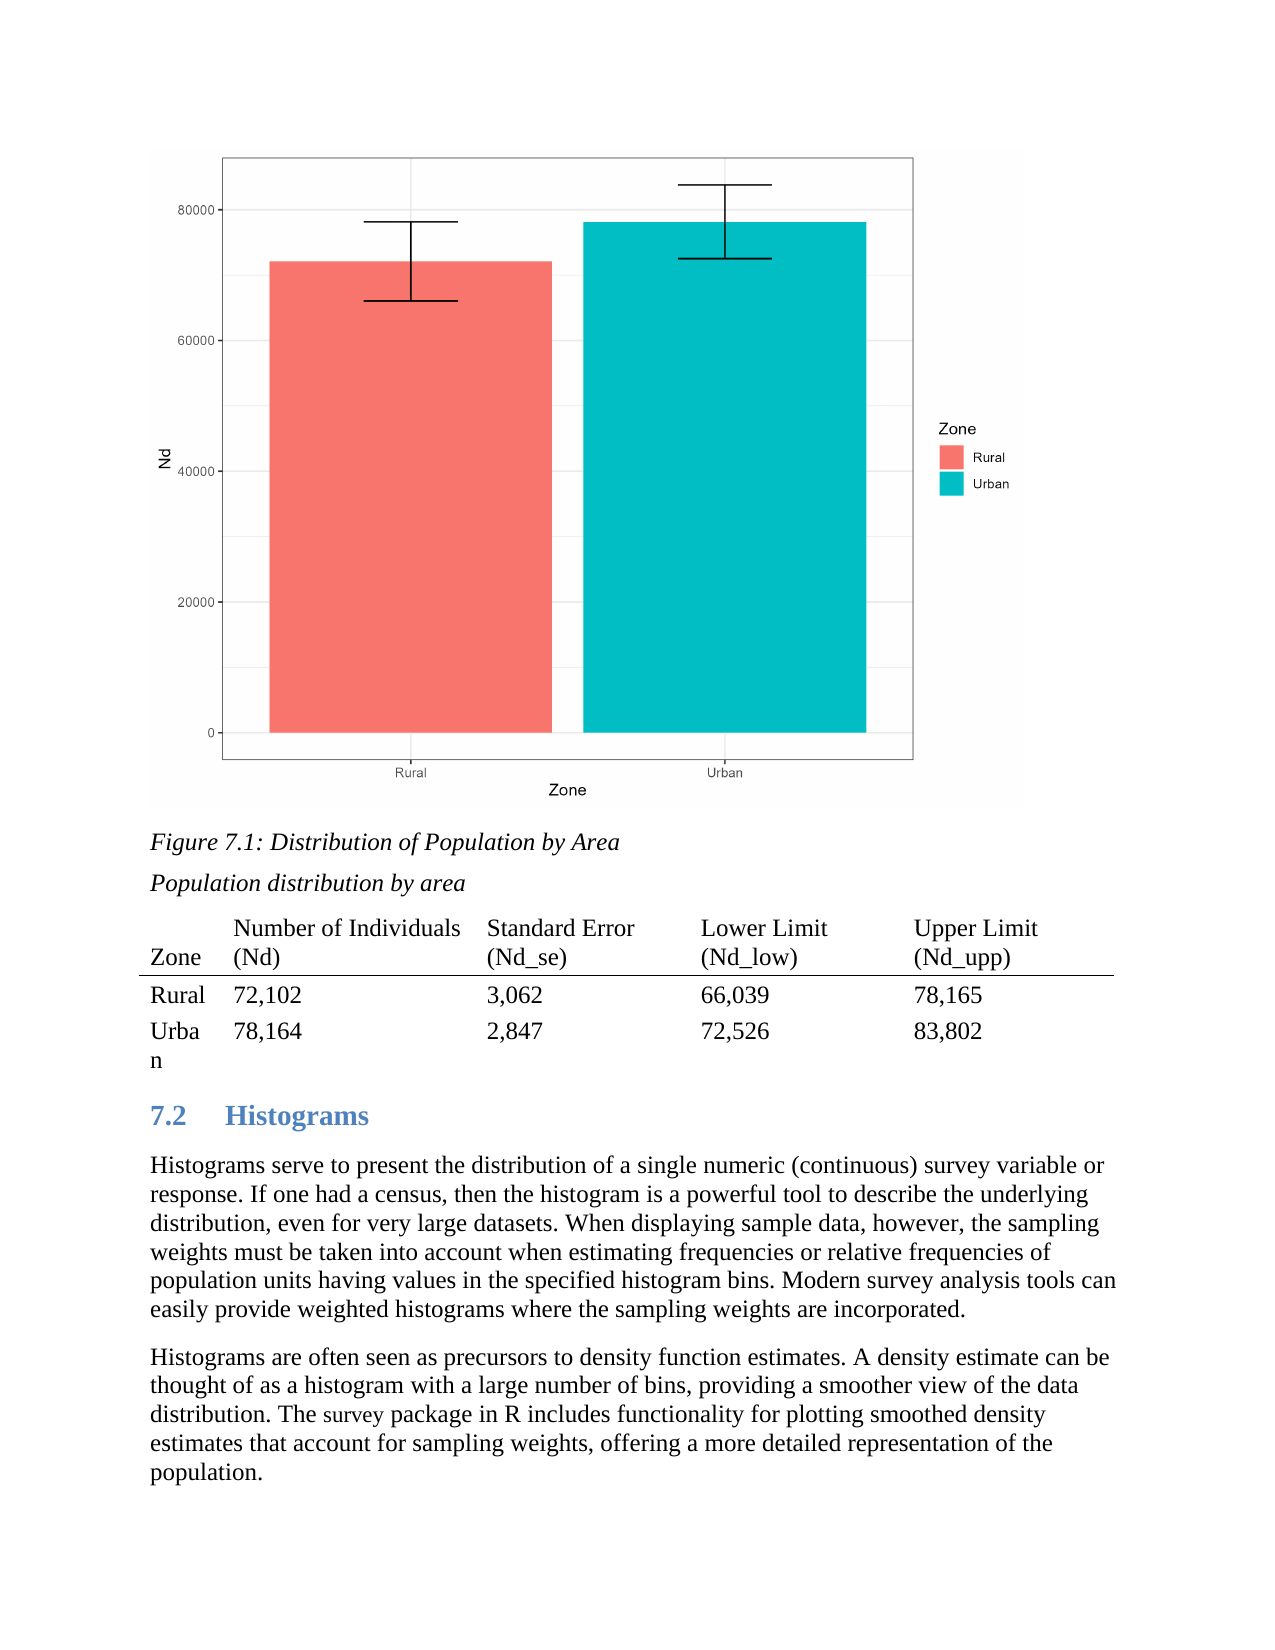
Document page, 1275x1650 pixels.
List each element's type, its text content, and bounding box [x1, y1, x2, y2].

picture [150, 150, 1025, 807]
table_cell 72,526 [689, 1013, 902, 1077]
table_header Number of Individuals (Nd) [222, 910, 475, 974]
table_header Upper Limit (Nd_upp) [903, 910, 1114, 974]
table_cell 83,802 [903, 1013, 1114, 1077]
table_cell 72,102 [222, 976, 475, 1012]
table_header Standard Error (Nd_se) [475, 910, 689, 974]
text Figure 7.1: Distribution of Population by Area [150, 827, 1125, 856]
table_cell 2,847 [475, 1013, 689, 1077]
table_cell 78,165 [903, 976, 1114, 1012]
table_cell Urban [139, 1013, 222, 1077]
text Histograms serve to present the distribution of a single numeric (continuous) survey variable or response. If one had a census, then the histogram is a powerful tool to describe the underlying distribution, even for very large datasets. When displaying sample data, however, the sampling weights must be taken into account when estimating frequencies or relative frequencies of population units having values in the specified histogram bins. Modern survey analysis tools can easily provide weighted histograms where the sampling weights are incorporated. [150, 1151, 1125, 1323]
table_cell 66,039 [689, 976, 902, 1012]
table_cell 78,164 [222, 1013, 475, 1077]
subtitle 7.2 Histograms [150, 1098, 1125, 1132]
text Histograms are often seen as precursors to density function estimates. A density estimate can be thought of as a histogram with a large number of bins, providing a smoother view of the data distribution. The survey package in R includes functionality for plotting smoothed density estimates that account for sampling weights, offering a more detailed representation of the population. [150, 1342, 1125, 1486]
table_cell 3,062 [475, 976, 689, 1012]
table_header Lower Limit (Nd_low) [689, 910, 902, 974]
table_cell Rural [139, 976, 222, 1012]
text Population distribution by area [150, 868, 1125, 897]
table_header Zone [139, 910, 222, 974]
